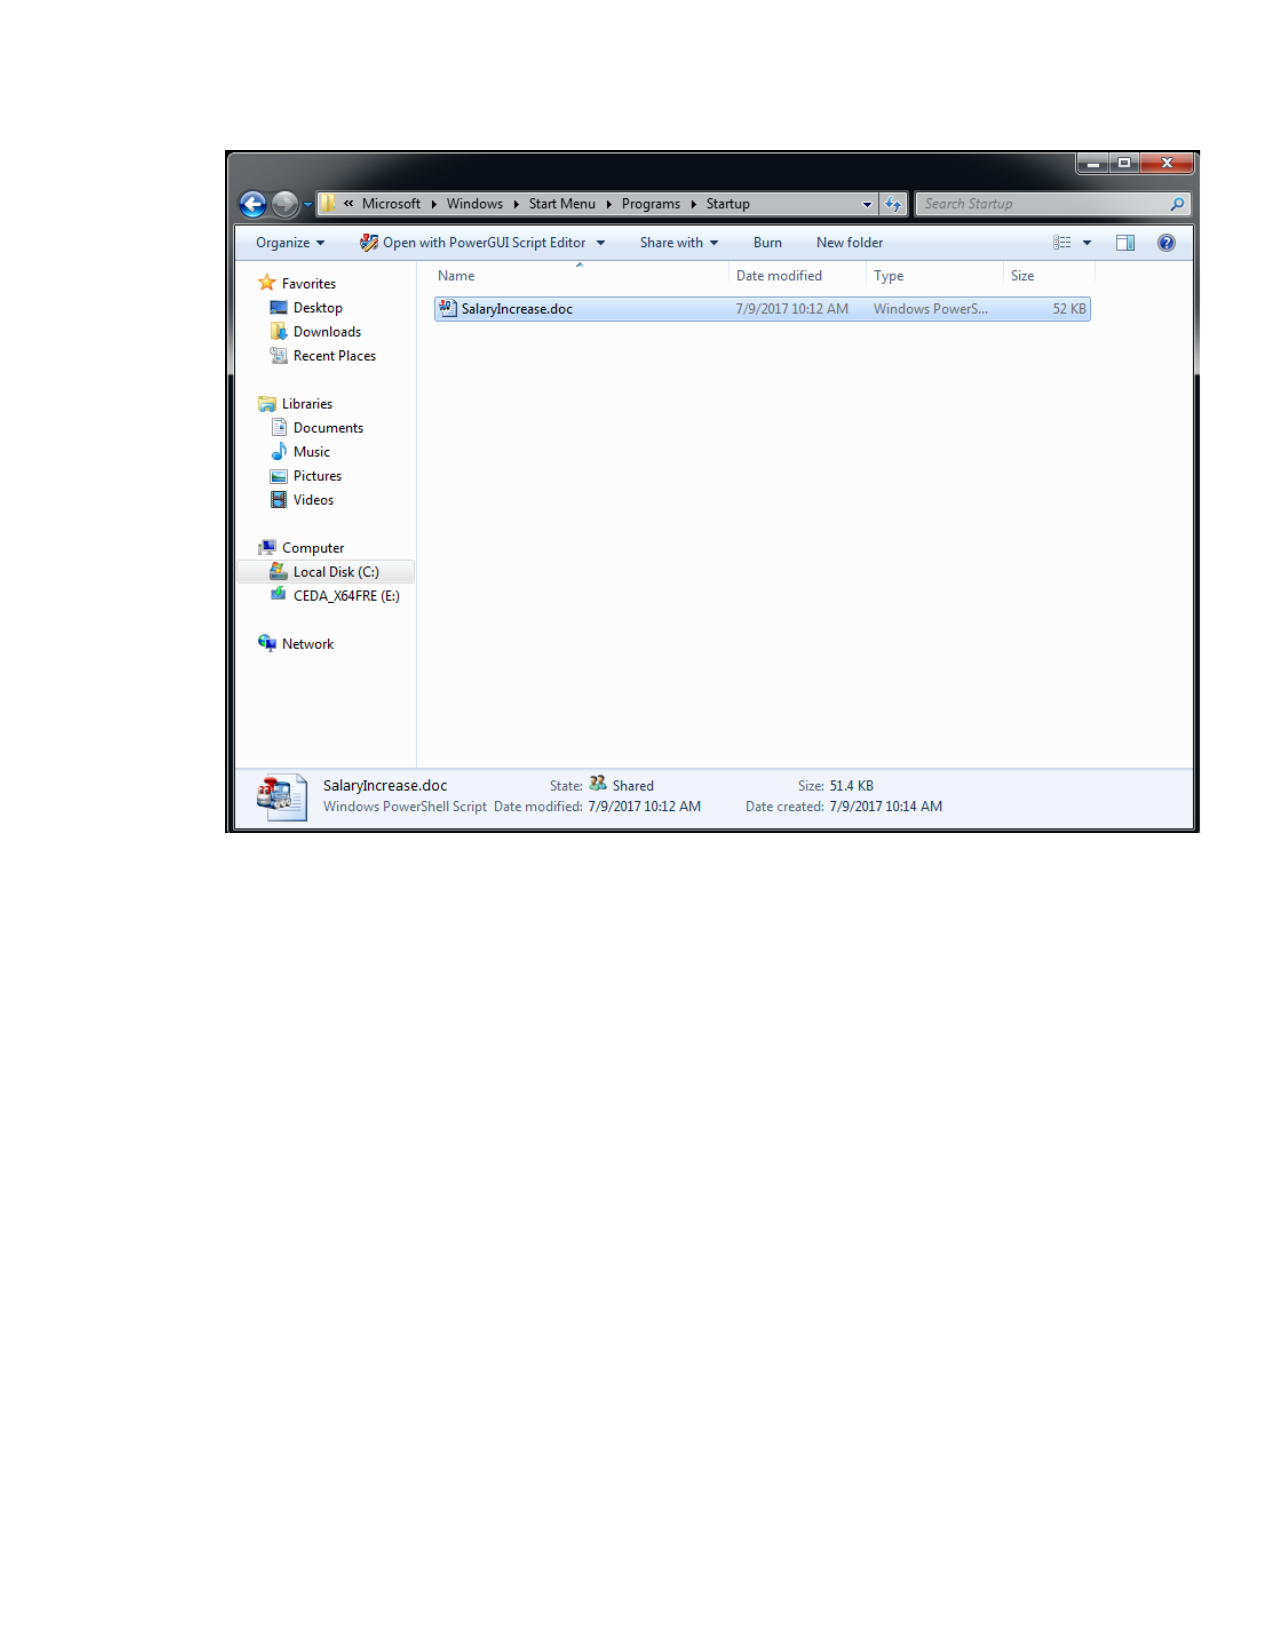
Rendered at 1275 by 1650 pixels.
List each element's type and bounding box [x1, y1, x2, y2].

picture [225, 150, 1200, 833]
